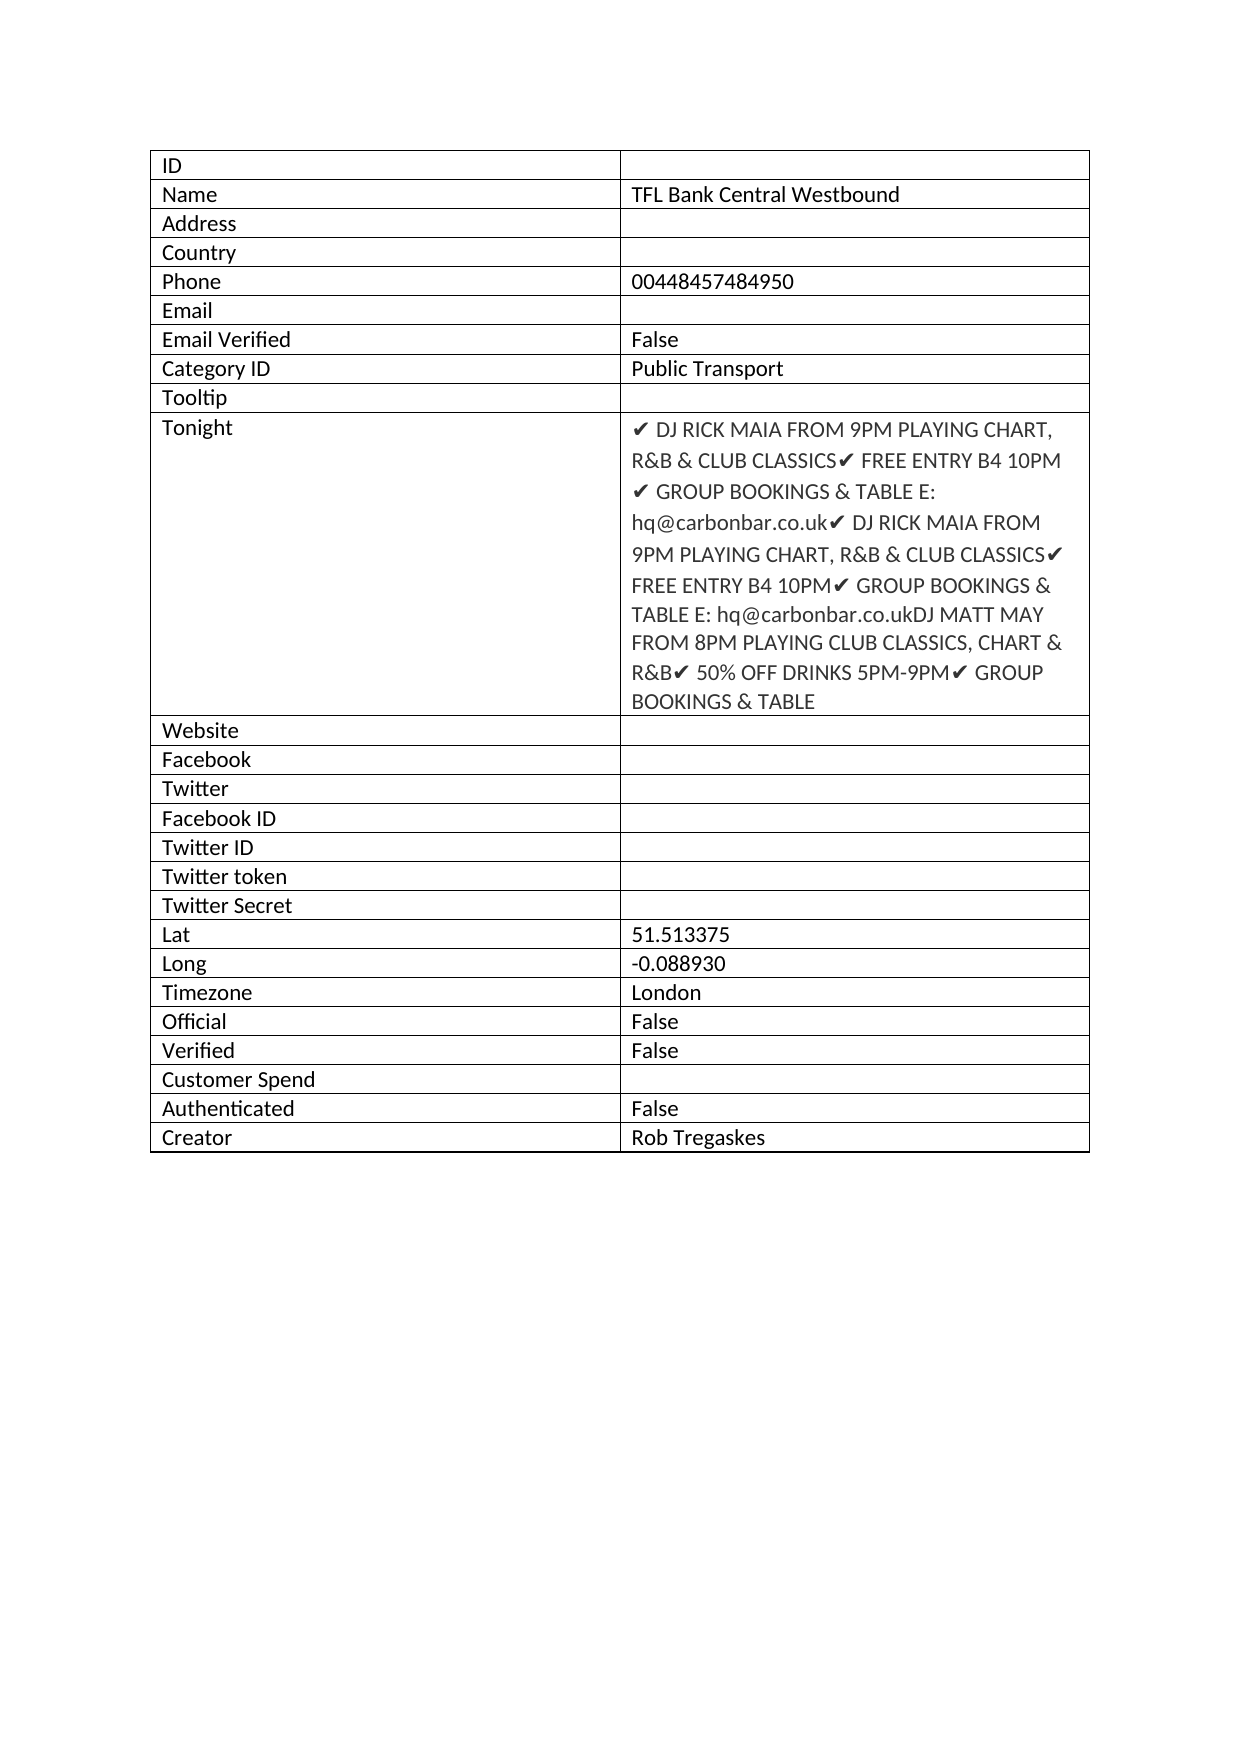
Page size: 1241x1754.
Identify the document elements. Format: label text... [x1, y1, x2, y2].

table_cell [621, 833, 1089, 861]
table_cell Long [151, 949, 620, 977]
table_cell Twitter [151, 775, 620, 803]
table_cell TFL Bank Central Westbound [621, 180, 1089, 208]
table_cell [621, 804, 1089, 832]
table_cell [621, 238, 1089, 266]
table_cell Country [151, 238, 620, 266]
table_cell Official [151, 1007, 620, 1035]
table_cell Address [151, 209, 620, 237]
table_cell False [621, 325, 1089, 353]
table_cell False [621, 1036, 1089, 1064]
table_cell Facebook [151, 746, 620, 773]
table_cell [621, 775, 1089, 803]
table_cell [621, 891, 1089, 919]
table_cell Timezone [151, 978, 620, 1006]
table_cell Twitter token [151, 862, 620, 890]
table_cell False [621, 1094, 1089, 1122]
table_cell Category ID [151, 355, 620, 382]
table_cell -0.088930 [621, 949, 1089, 977]
table_cell 00448457484950 [621, 267, 1089, 295]
table_cell Tooltip [151, 384, 620, 412]
table_cell Public Transport [621, 355, 1089, 382]
table_cell Name [151, 180, 620, 208]
table_cell Email Verified [151, 325, 620, 353]
table_cell [621, 384, 1089, 412]
table_cell London [621, 978, 1089, 1006]
table_cell Facebook ID [151, 804, 620, 832]
table_cell ✔ DJ RICK MAIA FROM 9PM PLAYING CHART, R&B & CLUB CLASSICS ✔ FREE ENTRY B4 10PM ✔ GROUP BOOKINGS & TABLE E: hq@carbonbar.co.uk✔ DJ RICK MAIA FROM 9PM PLAYING CHART, R&B & CLUB CLASSICS ✔ FREE ENTRY B4 10PM ✔ GROUP BOOKINGS & TABLE E: hq@carbonbar.co.ukDJ MATT MAY FROM 8PM PLAYING CLUB CLASSICS, CHART & R&B ✔ 50% OFF DRINKS 5PM-9PM ✔ GROUP BOOKINGS & TABLE [621, 413, 1089, 715]
table_cell [621, 209, 1089, 237]
table_cell Tonight [151, 413, 620, 715]
table_cell False [621, 1007, 1089, 1035]
table_cell Rob Tregaskes [621, 1123, 1089, 1151]
table_cell Lat [151, 920, 620, 948]
table_header [621, 151, 1089, 179]
table_cell Creator [151, 1123, 620, 1151]
table_cell Email [151, 296, 620, 324]
table_cell [621, 746, 1089, 773]
table_cell 51.513375 [621, 920, 1089, 948]
table_cell Twitter ID [151, 833, 620, 861]
table_cell Website [151, 716, 620, 744]
table_cell Phone [151, 267, 620, 295]
table_cell [621, 862, 1089, 890]
table_header ID [151, 151, 620, 179]
table_cell Twitter Secret [151, 891, 620, 919]
table_cell [621, 716, 1089, 744]
table_cell [621, 1065, 1089, 1093]
table_cell Verified [151, 1036, 620, 1064]
table_cell [621, 296, 1089, 324]
table_cell Customer Spend [151, 1065, 620, 1093]
table_cell Authenticated [151, 1094, 620, 1122]
